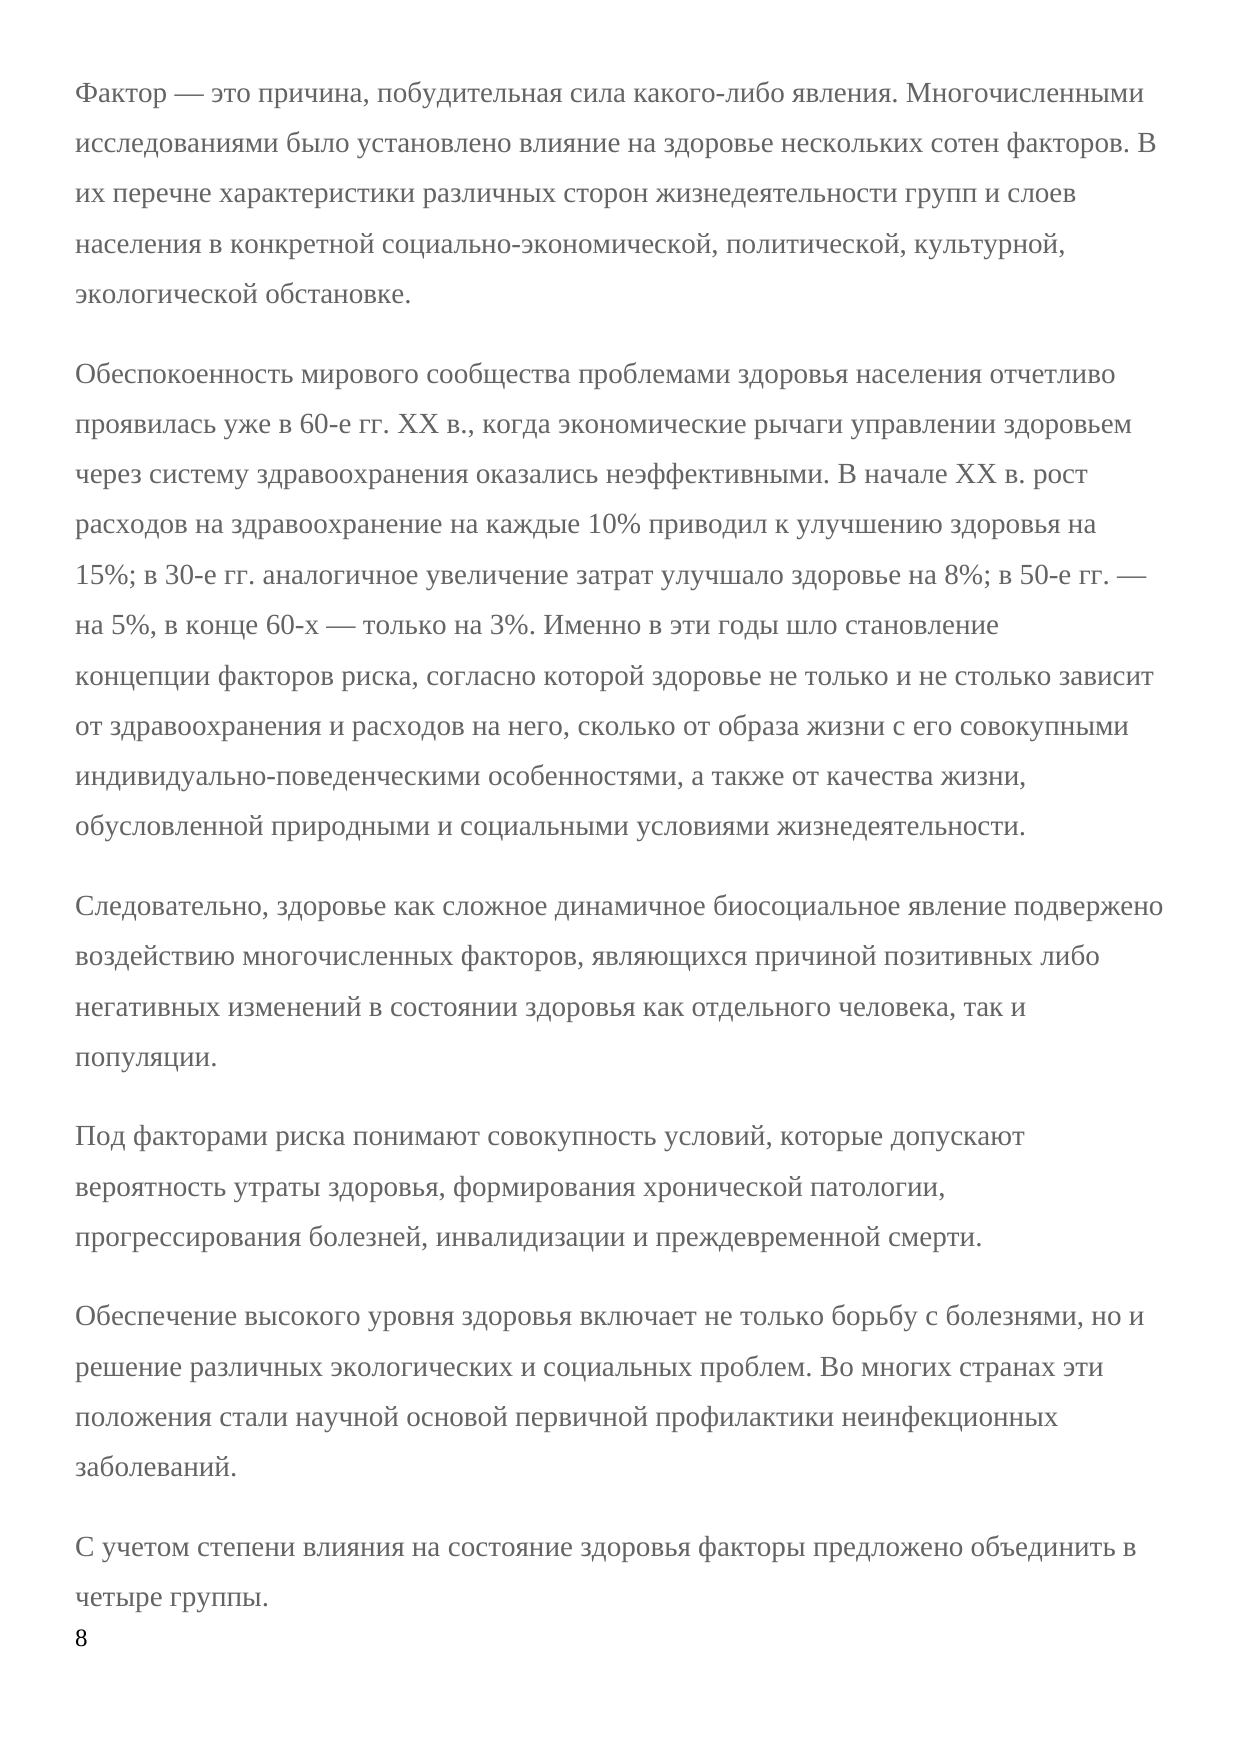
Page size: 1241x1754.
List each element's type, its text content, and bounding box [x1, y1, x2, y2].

text С учетом степени влияния на состояние здоровья факторы предложено объединить в четыре группы. [75, 1529, 1165, 1613]
text Обеспокоенность мирового сообщества проблемами здоровья населения отчетливо проявилась уже в 60-е гг. XX в., когда экономические рычаги управлении здоровьем через систему здравоохранения оказались неэффективными. В начале XX в. рост расходов на здравоохранение на каждые 10% приводил к улучшению здоровья на 15%; в 30-е гг. аналогичное увеличение затрат улучшало здоровье на 8%; в 50-е гг. — на 5%, в конце 60-х — только на 3%. Именно в эти годы шло становление концепции факторов риска, согласно которой здоровье не только и не столько зависит от здравоохранения и расходов на него, сколько от образа жизни с его совокупными индивидуально-поведенческими особенностями, а также от качества жизни, обусловленной природными и социальными условиями жизнедеятельности. [75, 356, 1165, 842]
text Под факторами риска понимают совокупность условий, которые допускают вероятность утраты здоровья, формирования хронической патологии, прогрессирования болезней, инвалидизации и преждевременной смерти. [75, 1118, 1165, 1253]
text Следовательно, здоровье как сложное динамичное биосоциальное явление подвержено воздействию многочисленных факторов, являющихся причиной позитивных либо негативных изменений в состоянии здоровья как отдельного человека, так и популяции. [75, 888, 1165, 1072]
text Обеспечение высокого уровня здоровья включает не только борьбу с болезнями, но и решение различных экологических и социальных проблем. Во многих странах эти положения стали научной основой первичной профилактики неинфекционных заболеваний. [75, 1298, 1165, 1483]
text Фактор — это причина, побудительная сила какого-либо явления. Многочисленными исследованиями было установлено влияние на здоровье нескольких сотен факторов. В их перечне характеристики различных сторон жизнедеятельности групп и слоев населения в конкретной социально-экономической, политической, культурной, экологической обстановке. [75, 75, 1165, 310]
